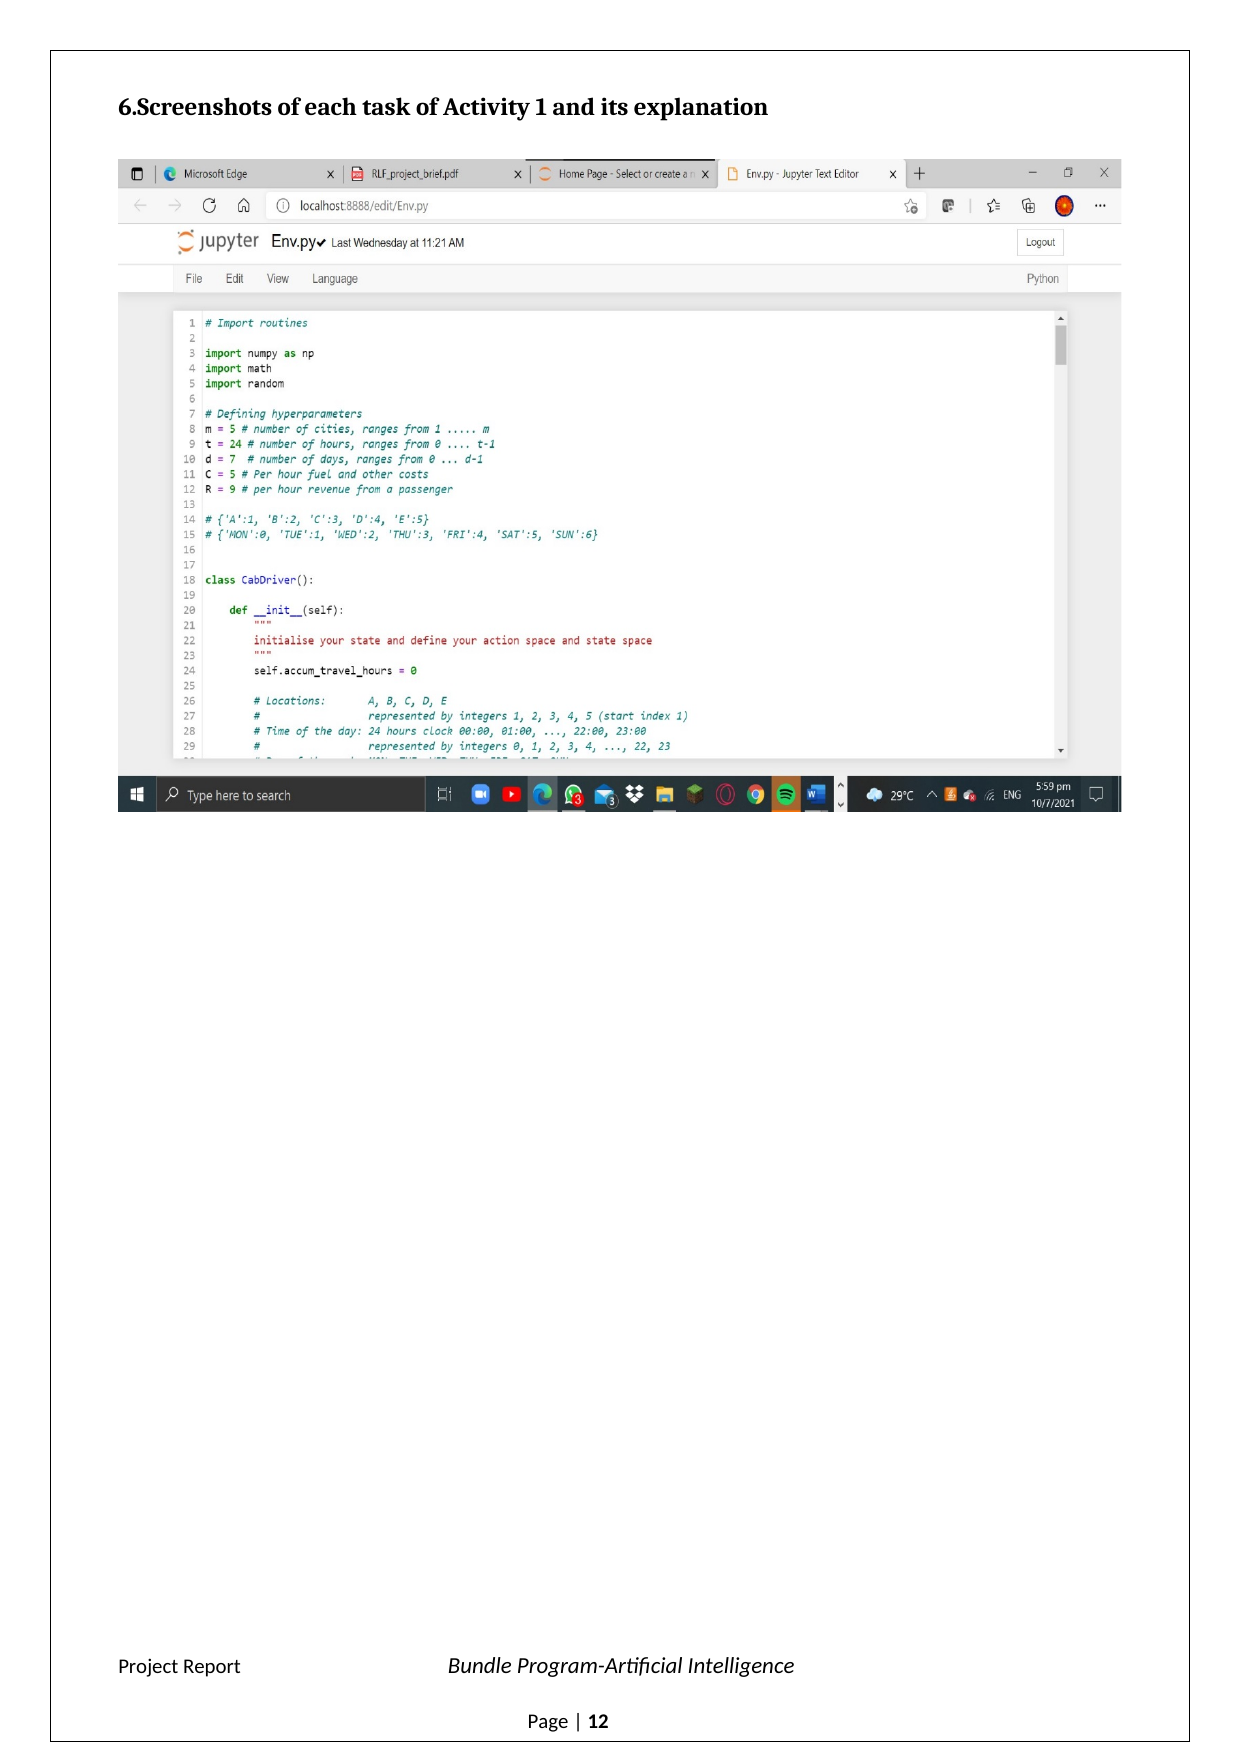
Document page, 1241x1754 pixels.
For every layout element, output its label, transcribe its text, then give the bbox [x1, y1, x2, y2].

picture [118, 159, 1122, 812]
list 6.Screenshots of each task of Activity 1 and its explanation [118, 89, 1122, 122]
